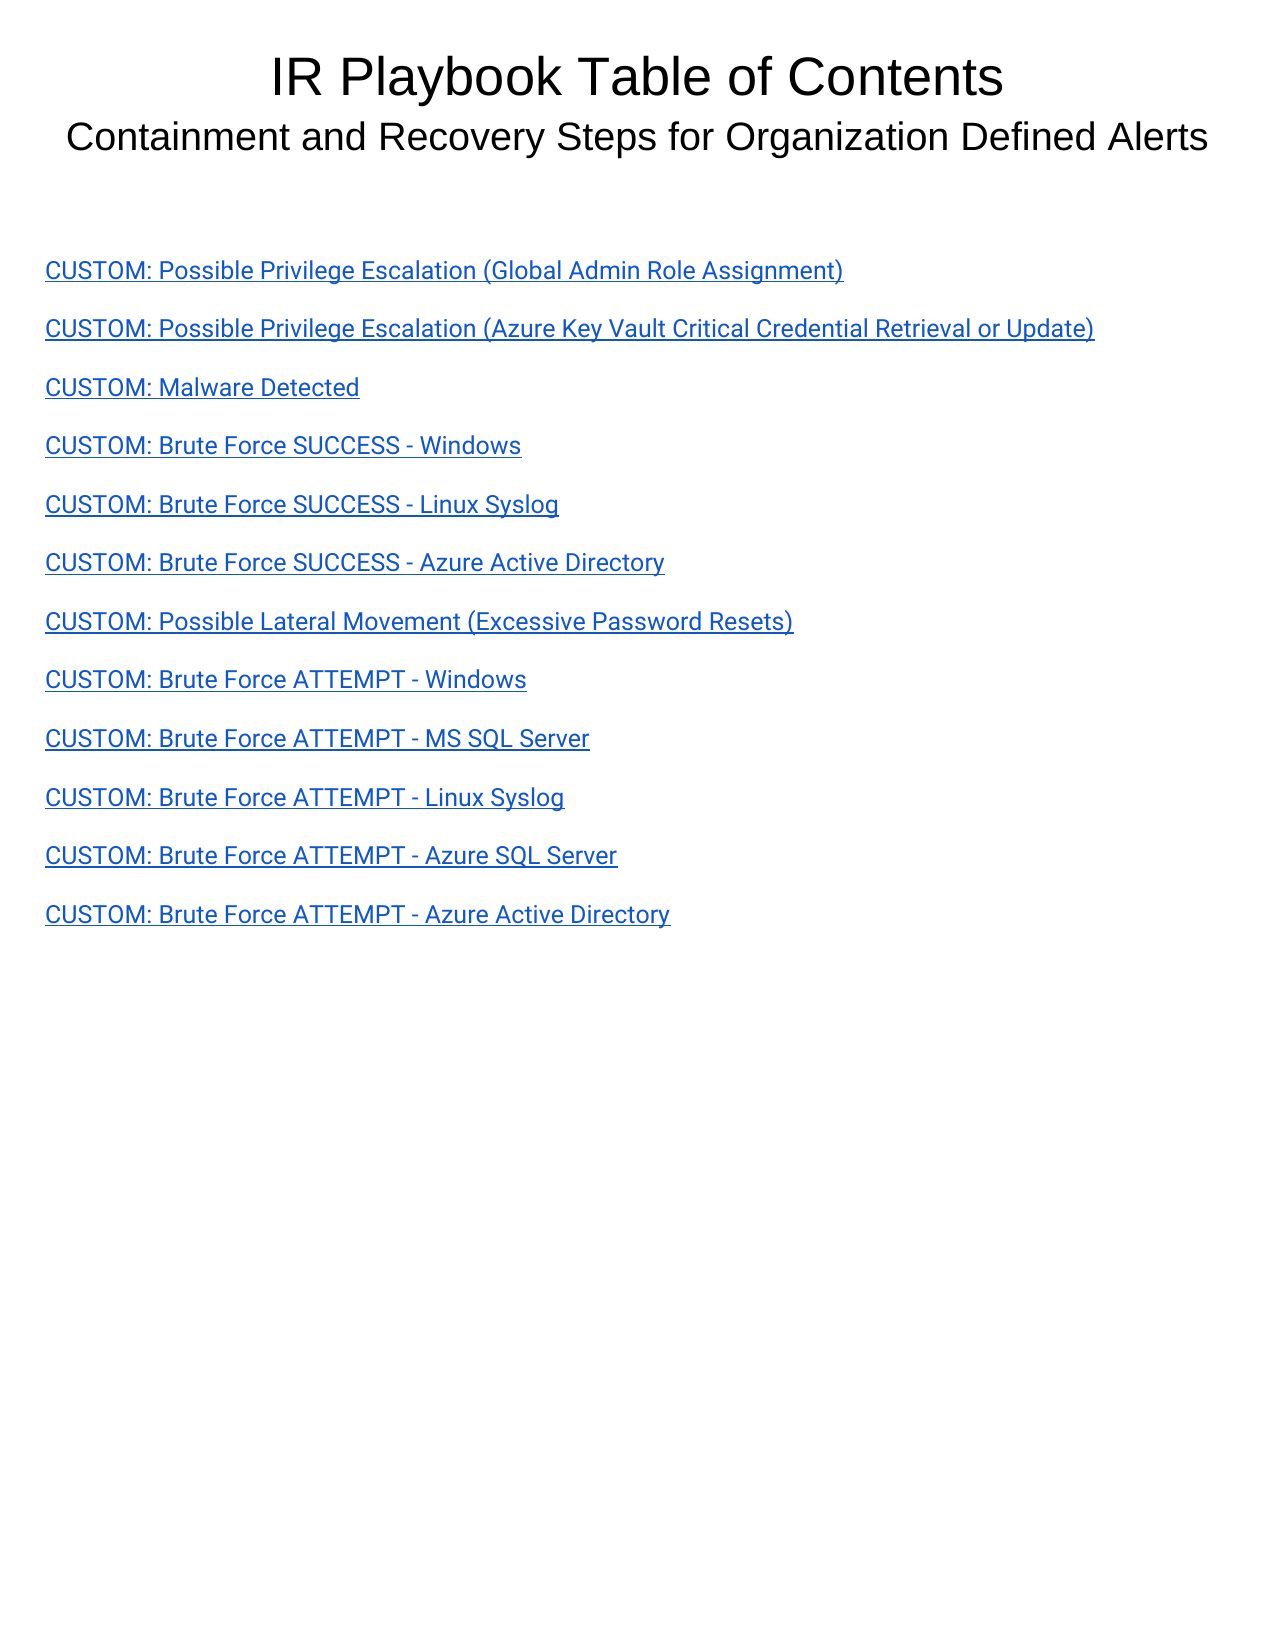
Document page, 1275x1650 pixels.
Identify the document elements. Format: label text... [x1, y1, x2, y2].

subtitle CUSTOM: Brute Force ATTEMPT - Linux Syslog [45, 783, 1230, 812]
subtitle CUSTOM: Brute Force SUCCESS - Linux Syslog [45, 490, 1230, 519]
subtitle CUSTOM: Possible Privilege Escalation (Global Admin Role Assignment) [45, 256, 1230, 285]
subtitle CUSTOM: Brute Force ATTEMPT - MS SQL Server [45, 724, 1230, 753]
subtitle CUSTOM: Brute Force SUCCESS - Windows [45, 432, 1230, 461]
subtitle CUSTOM: Brute Force ATTEMPT - Azure SQL Server [45, 841, 1230, 871]
subtitle CUSTOM: Brute Force SUCCESS - Azure Active Directory [45, 549, 1230, 578]
subtitle CUSTOM: Brute Force ATTEMPT - Azure Active Directory [45, 900, 1230, 929]
title IR Playbook Table of Contents [45, 45, 1230, 107]
subtitle CUSTOM: Malware Detected [45, 373, 1230, 402]
title Containment and Recovery Steps for Organization Defined Alerts [45, 113, 1230, 159]
subtitle CUSTOM: Possible Privilege Escalation (Azure Key Vault Critical Credential Retrieval or Update) [45, 314, 1230, 344]
subtitle CUSTOM: Possible Lateral Movement (Excessive Password Resets) [45, 607, 1230, 636]
subtitle CUSTOM: Brute Force ATTEMPT - Windows [45, 666, 1230, 695]
